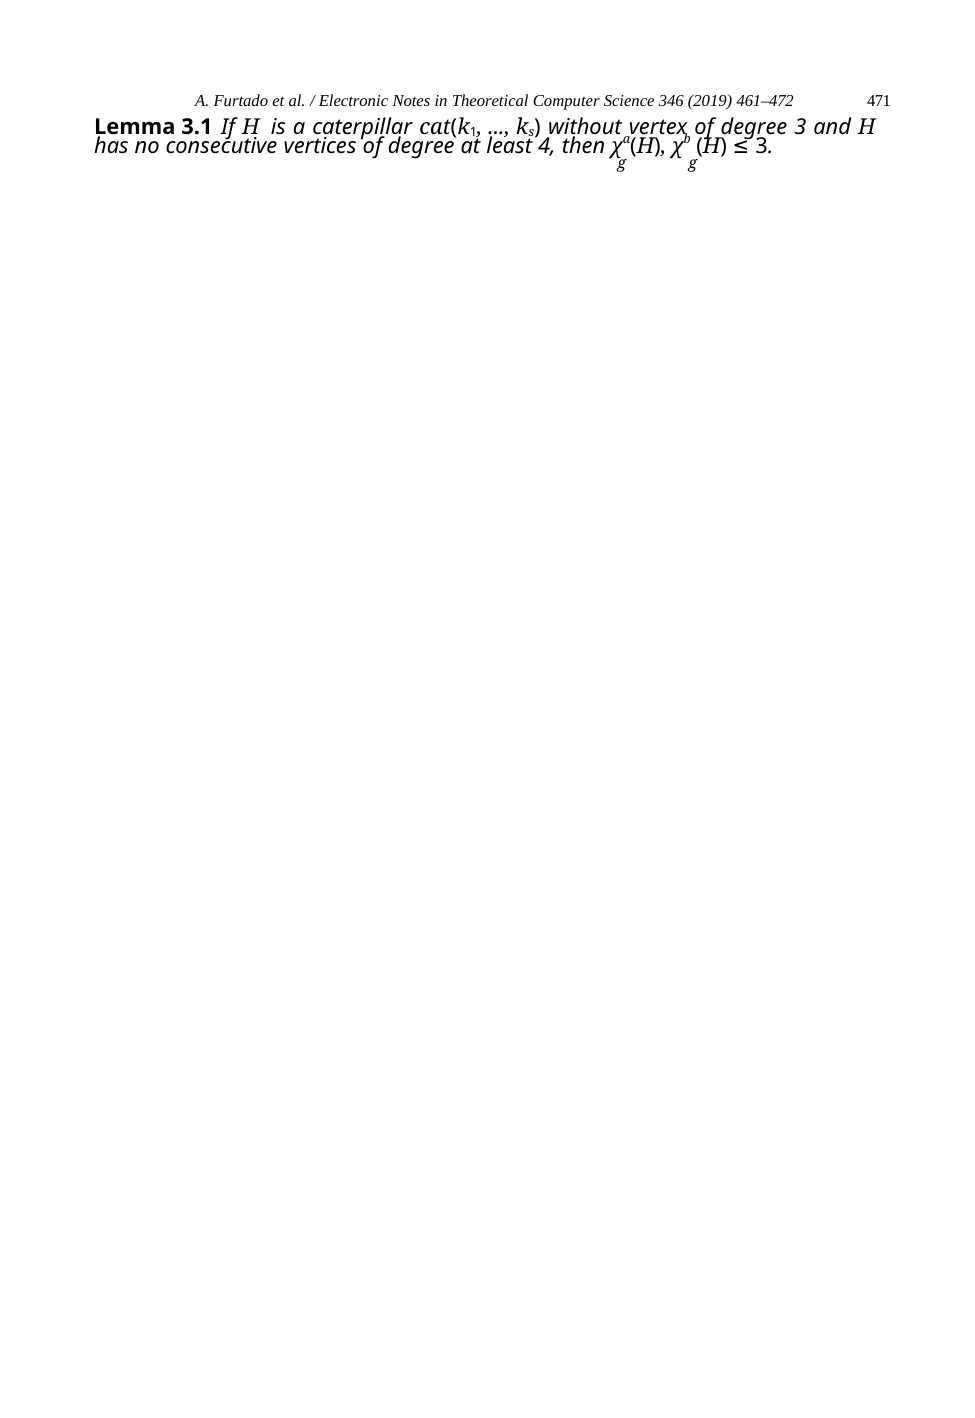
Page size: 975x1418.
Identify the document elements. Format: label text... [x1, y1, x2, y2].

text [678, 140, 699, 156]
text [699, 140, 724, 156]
text Lemma 3.1 If H is a caterpillar cat(k1, ..., ks) without vertex of degree 3 and H [94, 110, 910, 140]
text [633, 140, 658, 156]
text g g [617, 156, 910, 172]
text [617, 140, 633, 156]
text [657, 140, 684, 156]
text has no consecutive vertices of degree at least 4, then χa(H), χb (H) ≤ 3. [94, 140, 379, 156]
